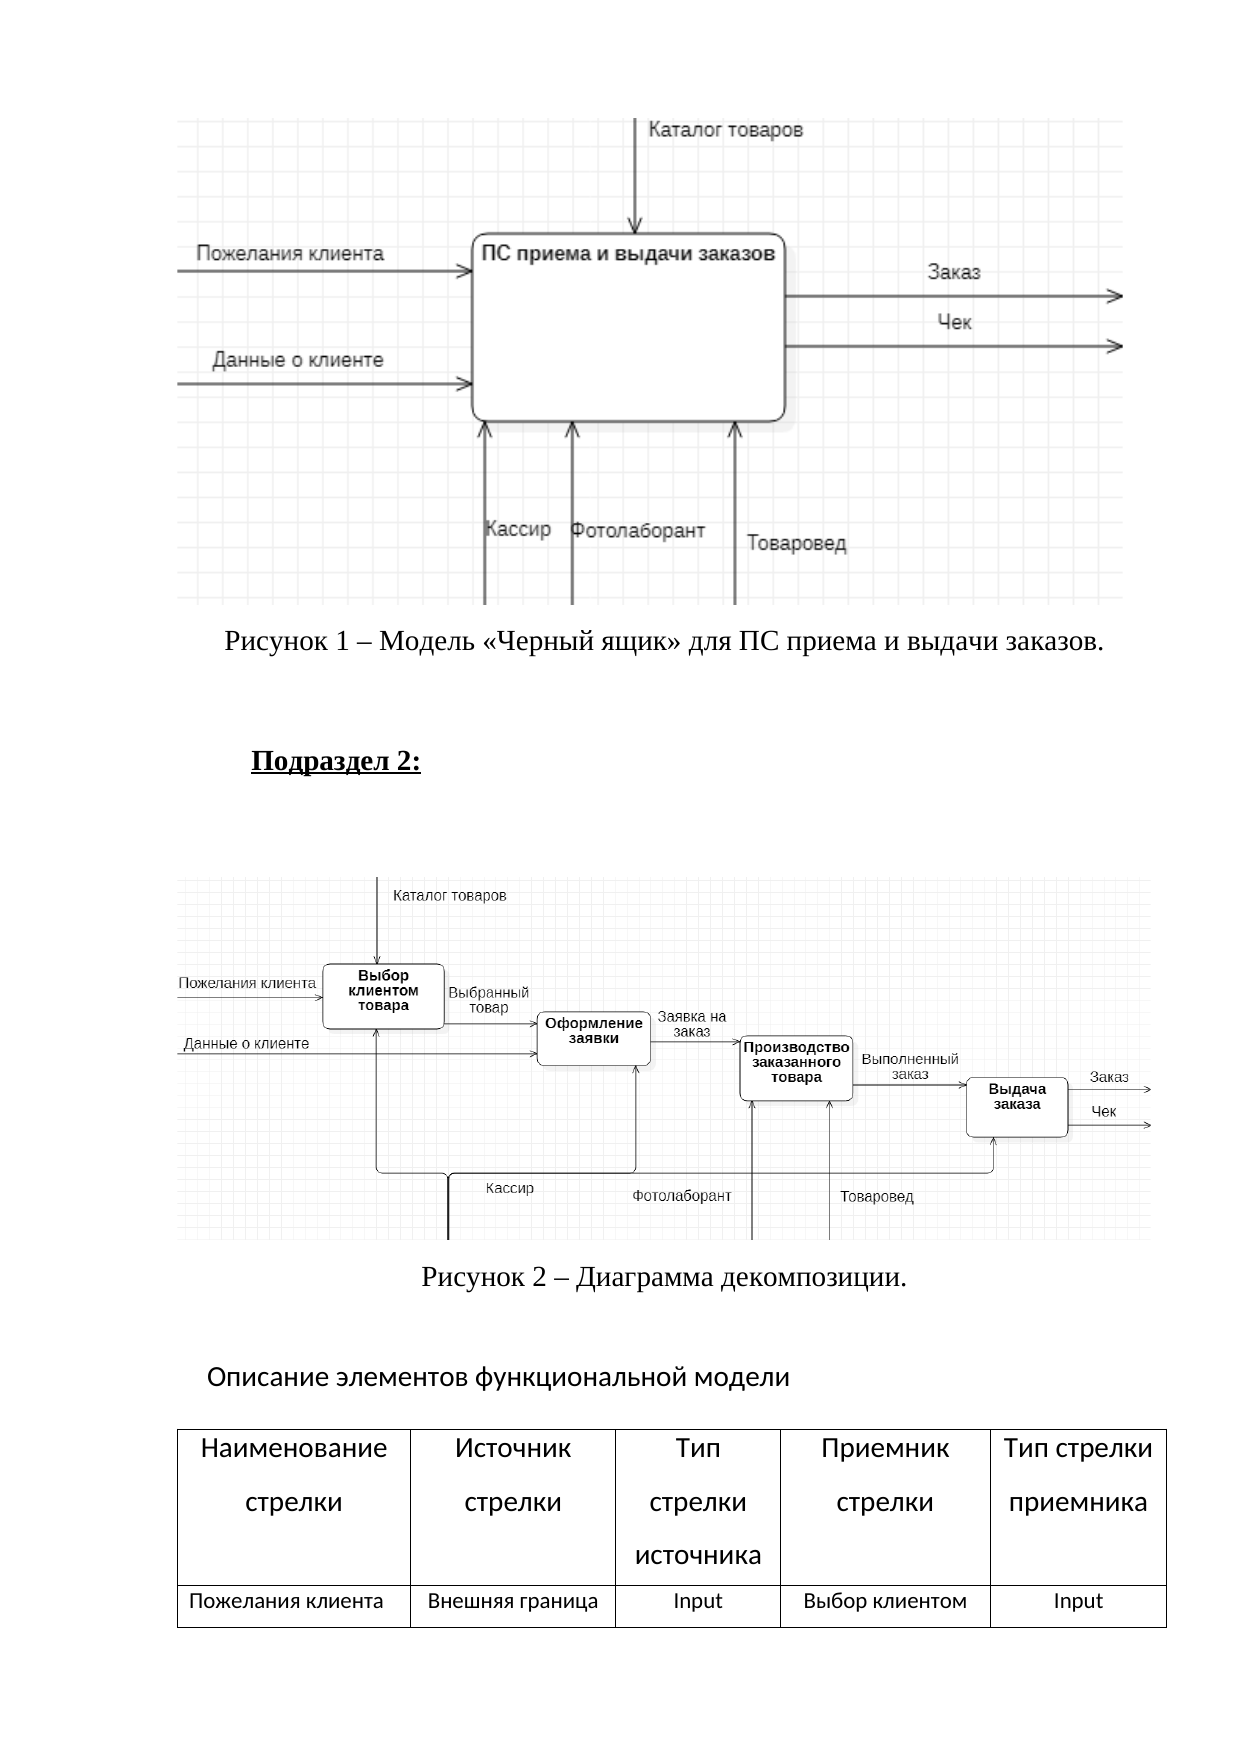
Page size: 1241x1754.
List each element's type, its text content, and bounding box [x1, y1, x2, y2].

picture [177, 118, 1123, 605]
table_cell Input [616, 1586, 780, 1627]
text Подраздел 2: [177, 743, 1152, 777]
table_header Источник стрелки [411, 1430, 615, 1585]
table_cell Выбор клиентом товара [781, 1586, 990, 1627]
table_cell Пожелания клиента [178, 1586, 410, 1627]
table_header Тип стрелки приемника [991, 1430, 1166, 1585]
table_cell Внешняя граница [411, 1586, 615, 1627]
table_header Приемник стрелки [781, 1430, 990, 1585]
text Описание элементов функциональной модели [177, 1358, 1152, 1394]
table_header Наименование стрелки [178, 1430, 410, 1585]
text Рисунок 1 – Модель «Черный ящик» для ПС приема и выдачи заказов. [177, 623, 1152, 657]
table_cell Input [991, 1586, 1166, 1627]
picture [177, 877, 1151, 1240]
table_header Тип стрелки источника [616, 1430, 780, 1585]
text Рисунок 2 – Диаграмма декомпозиции. [177, 1259, 1152, 1292]
